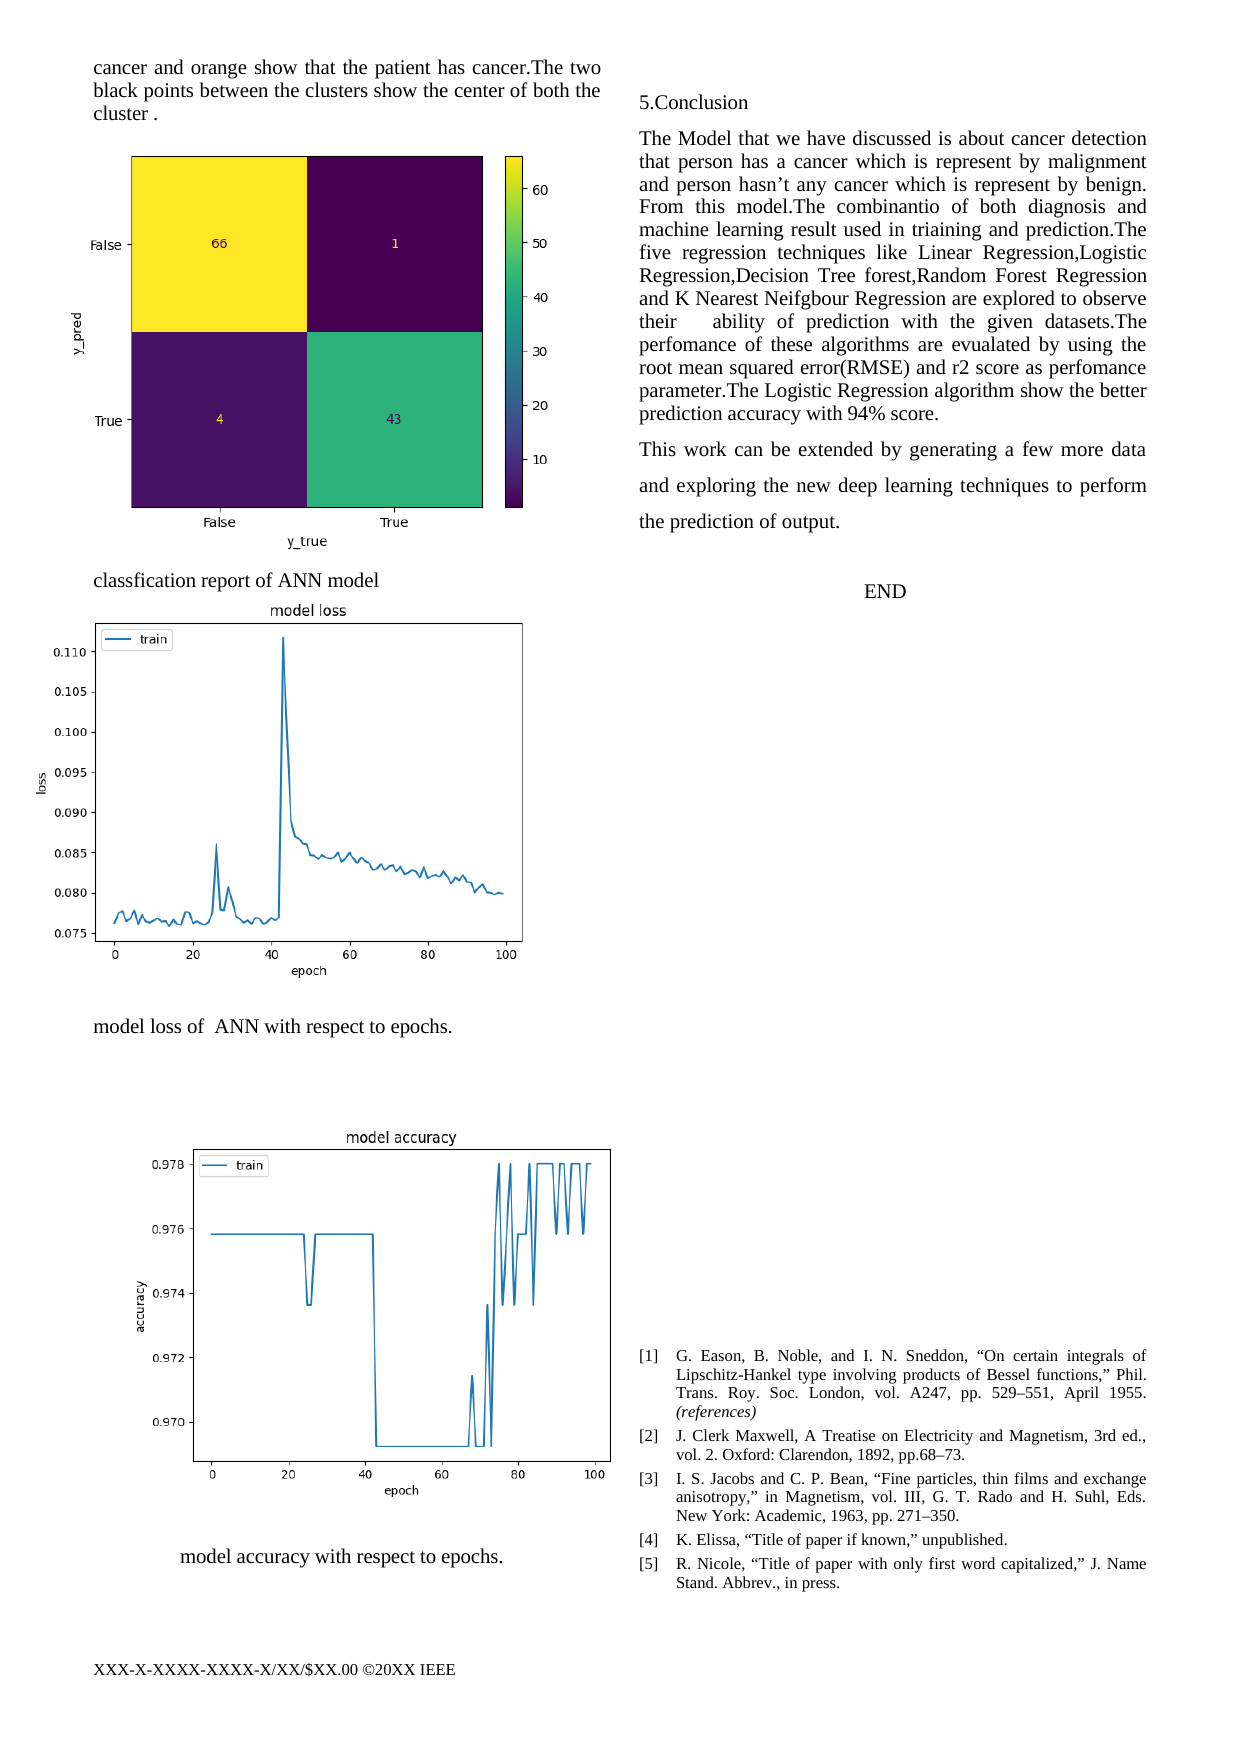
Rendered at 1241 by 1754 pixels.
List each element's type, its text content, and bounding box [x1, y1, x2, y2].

text The Model that we have discussed is about cancer detection that person has a cancer which is represent by malignment and person hasn’t any cancer which is represent by benign. From this model.The combinantio of both diagnosis and machine learning result used in triaining and prediction.The five regression techniques like Linear Regression,Logistic Regression,Decision Tree forest,Random Forest Regression and K Nearest Neifgbour Regression are explored to observe their ability of prediction with the given datasets.The perfomance of these algorithms are evualated by using the root mean squared error(RMSE) and r2 score as perfomance parameter.The Logistic Regression algorithm show the better prediction accuracy with 94% score. [639, 127, 1147, 425]
list R. Nicole, “Title of paper with only first word capitalized,” J. Name Stand. Abbrev., in press. [639, 1554, 1147, 1592]
picture [27, 595, 529, 986]
text model accuracy with respect to epochs. [93, 1545, 601, 1568]
text classfication report of ANN model [93, 551, 601, 592]
picture [126, 1122, 617, 1505]
text This work can be extended by generating a few more data and exploring the new deep learning techniques to perform the prediction of output. [639, 437, 1147, 533]
text END [639, 581, 1147, 603]
list K. Elissa, “Title of paper if known,” unpublished. [639, 1531, 1147, 1549]
list G. Eason, B. Noble, and I. N. Sneddon, “On certain integrals of Lipschitz-Hankel type involving products of Bessel functions,” Phil. Trans. Roy. Soc. London, vol. A247, pp. 529–551, April 1955. (references) [639, 1346, 1147, 1421]
list J. Clerk Maxwell, A Treatise on Electricity and Magnetism, 3rd ed., vol. 2. Oxford: Clarendon, 1892, pp.68–73. [639, 1426, 1147, 1464]
picture [61, 147, 557, 557]
list I. S. Jacobs and C. P. Bean, “Fine particles, thin films and exchange anisotropy,” in Magnetism, vol. III, G. T. Rado and H. Suhl, Eds. New York: Academic, 1963, pp. 271–350. [639, 1469, 1147, 1525]
text 5.Conclusion [639, 92, 1147, 114]
text model loss of ANN with respect to epochs. [93, 1016, 601, 1038]
